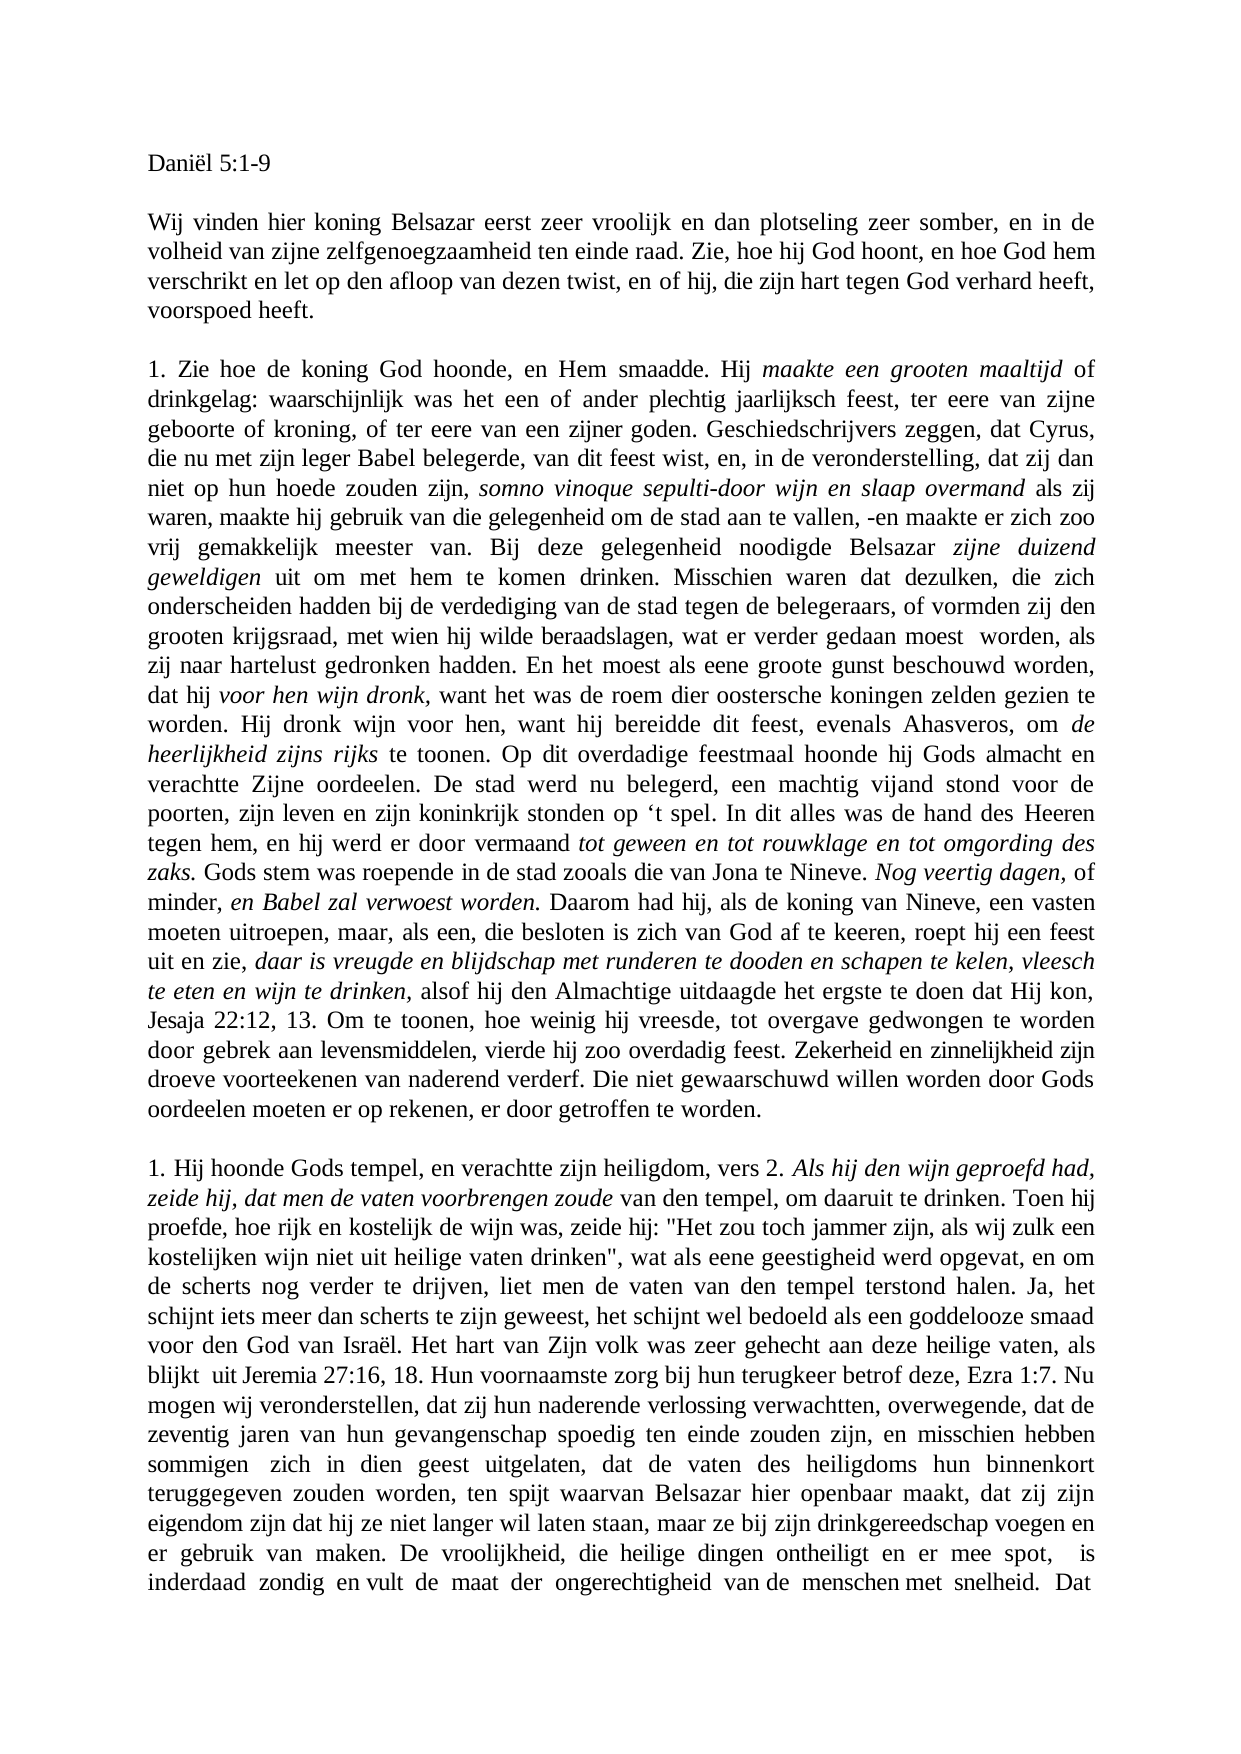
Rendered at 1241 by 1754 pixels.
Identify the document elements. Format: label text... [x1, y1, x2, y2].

text 1. Zie hoe de koning God hoonde, en Hem smaadde. Hij maakte een grooten maaltijd of drinkgelag: waarschijnlijk was het een of ander plechtig jaarlijksch feest, ter eere van zijne geboorte of kroning, of ter eere van een zijner goden. Geschiedschrijvers zeggen, dat Cyrus, die nu met zijn leger Babel belegerde, van dit feest wist, en, in de veronderstelling, dat zij dan niet op hun hoede zouden zijn, somno vinoque sepulti-door wijn en slaap overmand als zij waren, maakte hij gebruik van die gelegenheid om de stad aan te vallen, -en maakte er zich zoo vrij gemakkelijk meester van. Bij deze gelegenheid noodigde Belsazar zijne duizend geweldigen uit om met hem te komen drinken. Misschien waren dat dezulken, die zich onderscheiden hadden bij de verdediging van de stad tegen de belegeraars, of vormden zij den grooten krijgsraad, met wien hij wilde beraadslagen, wat er verder gedaan moest worden, als zij naar hartelust gedronken hadden. En het moest als eene groote gunst beschouwd worden, dat hij voor hen wijn dronk, want het was de roem dier oostersche koningen zelden gezien te worden. Hij dronk wijn voor hen, want hij bereidde dit feest, evenals Ahasveros, om de heerlijkheid zijns rijks te toonen. Op dit overdadige feestmaal hoonde hij Gods almacht en verachtte Zijne oordeelen. De stad werd nu belegerd, een machtig vijand stond voor de poorten, zijn leven en zijn koninkrijk stonden op ‘t spel. In dit alles was de hand des Heeren tegen hem, en hij werd er door vermaand tot geween en tot rouwklage en tot omgording des zaks. Gods stem was roepende in de stad zooals die van Jona te Nineve. Nog veertig dagen, of minder, en Babel zal verwoest worden. Daarom had hij, als de koning van Nineve, een vasten moeten uitroepen, maar, als een, die besloten is zich van God af te keeren, roept hij een feest uit en zie, daar is vreugde en blijdschap met runderen te dooden en schapen te kelen, vleesch te eten en wijn te drinken, alsof hij den Almachtige uitdaagde het ergste te doen dat Hij kon, Jesaja 22:12, 13. Om te toonen, hoe weinig hij vreesde, tot overgave gedwongen te worden door gebrek aan levensmiddelen, vierde hij zoo overdadig feest. Zekerheid en zinnelijkheid zijn droeve voorteekenen van naderend verderf. Die niet gewaarschuwd willen worden door Gods oordeelen moeten er op rekenen, er door getroffen te worden. [147, 354, 1095, 1123]
list Hij hoonde Gods tempel, en verachtte zijn heiligdom, vers 2. Als hij den wijn geproefd had, zeide hij, dat men de vaten voorbrengen zoude van den tempel, om daaruit te drinken. Toen hij proefde, hoe rijk en kostelijk de wijn was, zeide hij: "Het zou toch jammer zijn, als wij zulk een kostelijken wijn niet uit heilige vaten drinken", wat als eene geestigheid werd opgevat, en om de scherts nog verder te drijven, liet men de vaten van den tempel terstond halen. Ja, het schijnt iets meer dan scherts te zijn geweest, het schijnt wel bedoeld als een goddelooze smaad voor den God van Israël. Het hart van Zijn volk was zeer gehecht aan deze heilige vaten, als blijkt uit Jeremia 27:16, 18. Hun voornaamste zorg bij hun terugkeer betrof deze, Ezra 1:7. Nu mogen wij veronderstellen, dat zij hun naderende verlossing verwachtten, overwegende, dat de zeventig jaren van hun gevangenschap spoedig ten einde zouden zijn, en misschien hebben sommigen zich in dien geest uitgelaten, dat de vaten des heiligdoms hun binnenkort teruggegeven zouden worden, ten spijt waarvan Belsazar hier openbaar maakt, dat zij zijn eigendom zijn dat hij ze niet langer wil laten staan, maar ze bij zijn drinkgereedschap voegen en er gebruik van maken. De vroolijkheid, die heilige dingen ontheiligt en er mee spot, is inderdaad zondig en vult de maat der ongerechtigheid van de menschen met snelheid. Dat [147, 1153, 1095, 1596]
text Wij vinden hier koning Belsazar eerst zeer vroolijk en dan plotseling zeer somber, en in de volheid van zijne zelfgenoegzaamheid ten einde raad. Zie, hoe hij God hoont, en hoe God hem verschrikt en let op den afloop van dezen twist, en of hij, die zijn hart tegen God verhard heeft, voorspoed heeft. [147, 207, 1095, 324]
text Daniël 5:1-9 [147, 148, 1107, 177]
